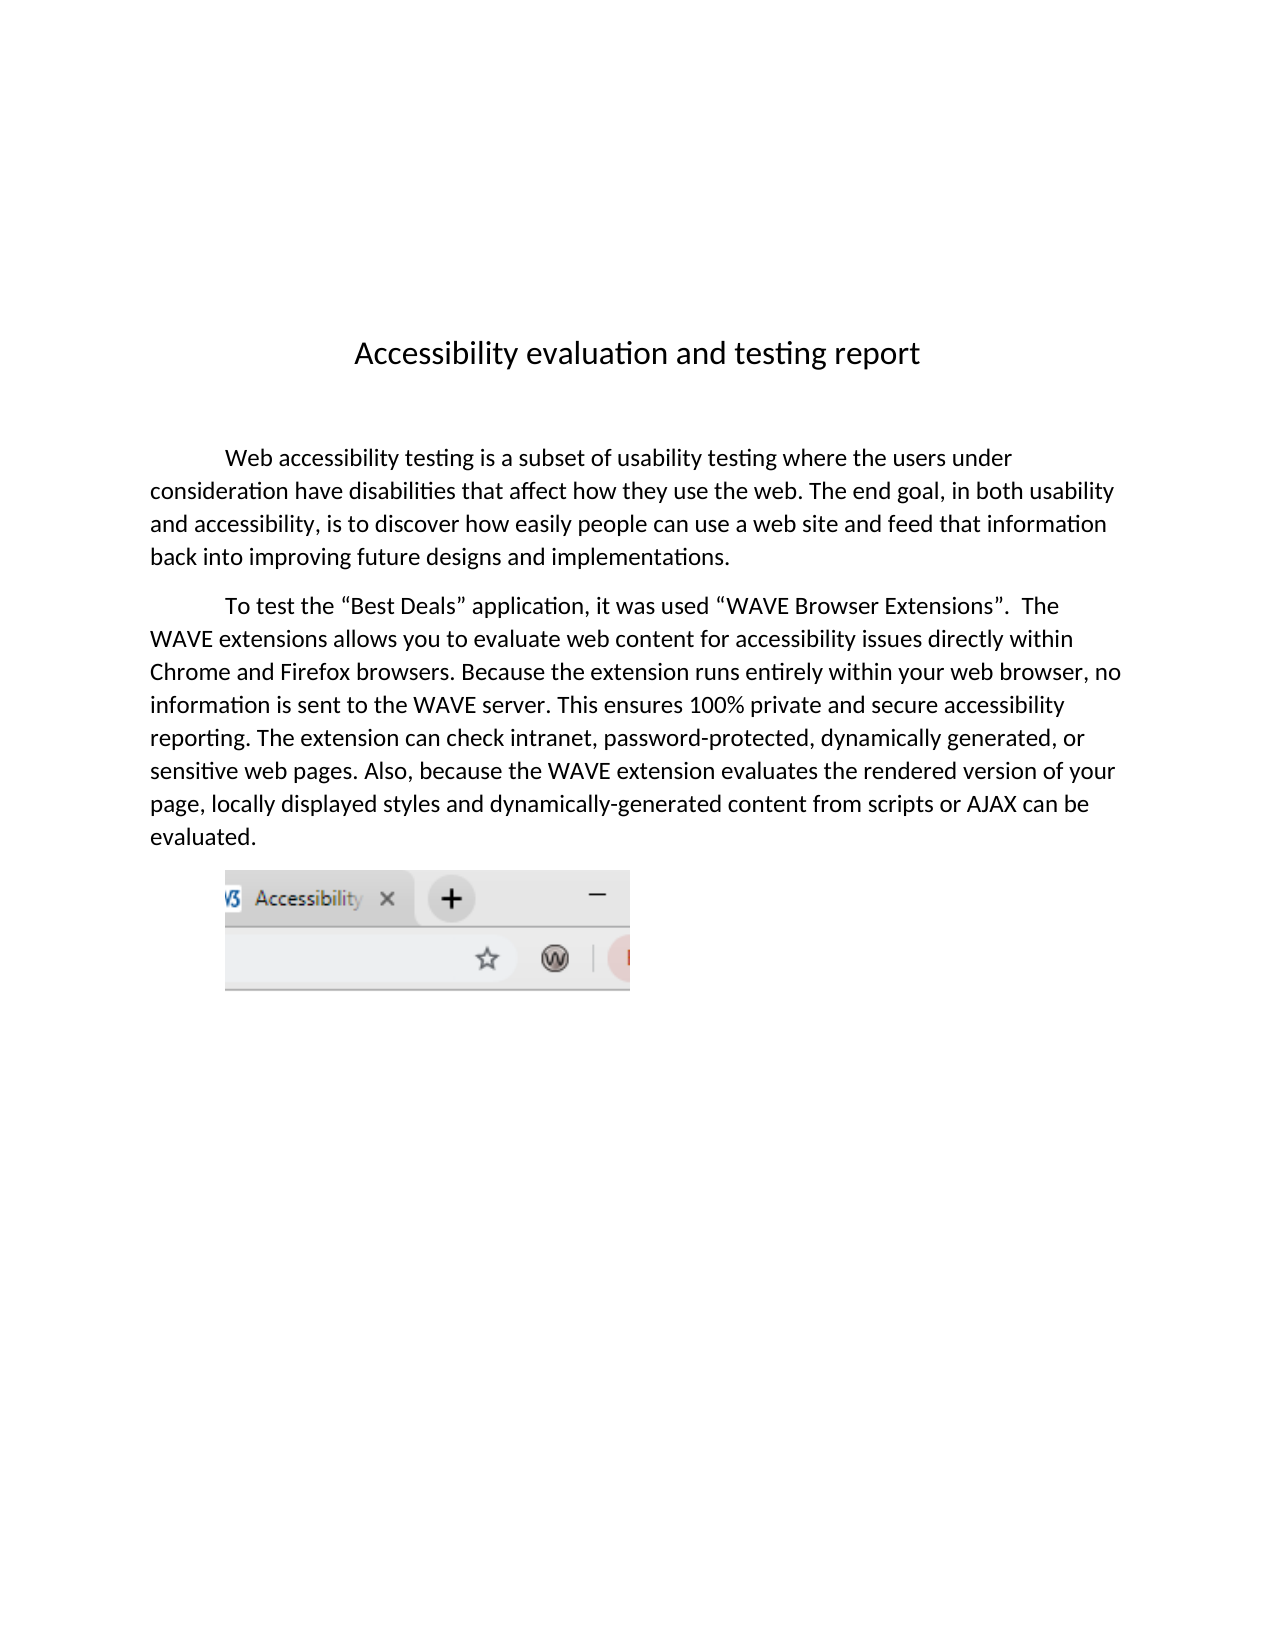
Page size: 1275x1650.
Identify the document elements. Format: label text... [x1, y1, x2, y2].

text Accessibility evaluation and testing report [150, 332, 1125, 373]
text Web accessibility testing is a subset of usability testing where the users under consideration have disabilities that affect how they use the web. The end goal, in both usability and accessibility, is to discover how easily people can use a web site and feed that information back into improving future designs and implementations. [150, 442, 1125, 571]
text To test the “Best Deals” application, it was used “WAVE Browser Extensions”. The WAVE extensions allows you to evaluate web content for accessibility issues directly within Chrome and Firefox browsers. Because the extension runs entirely within your web browser, no information is sent to the WAVE server. This ensures 100% private and secure accessibility reporting. The extension can check intranet, password-protected, dynamically generated, or sensitive web pages. Also, because the WAVE extension evaluates the rendered version of your page, locally displayed styles and dynamically-generated content from scripts or AJAX can be evaluated. [150, 590, 1125, 851]
picture [225, 870, 630, 1032]
